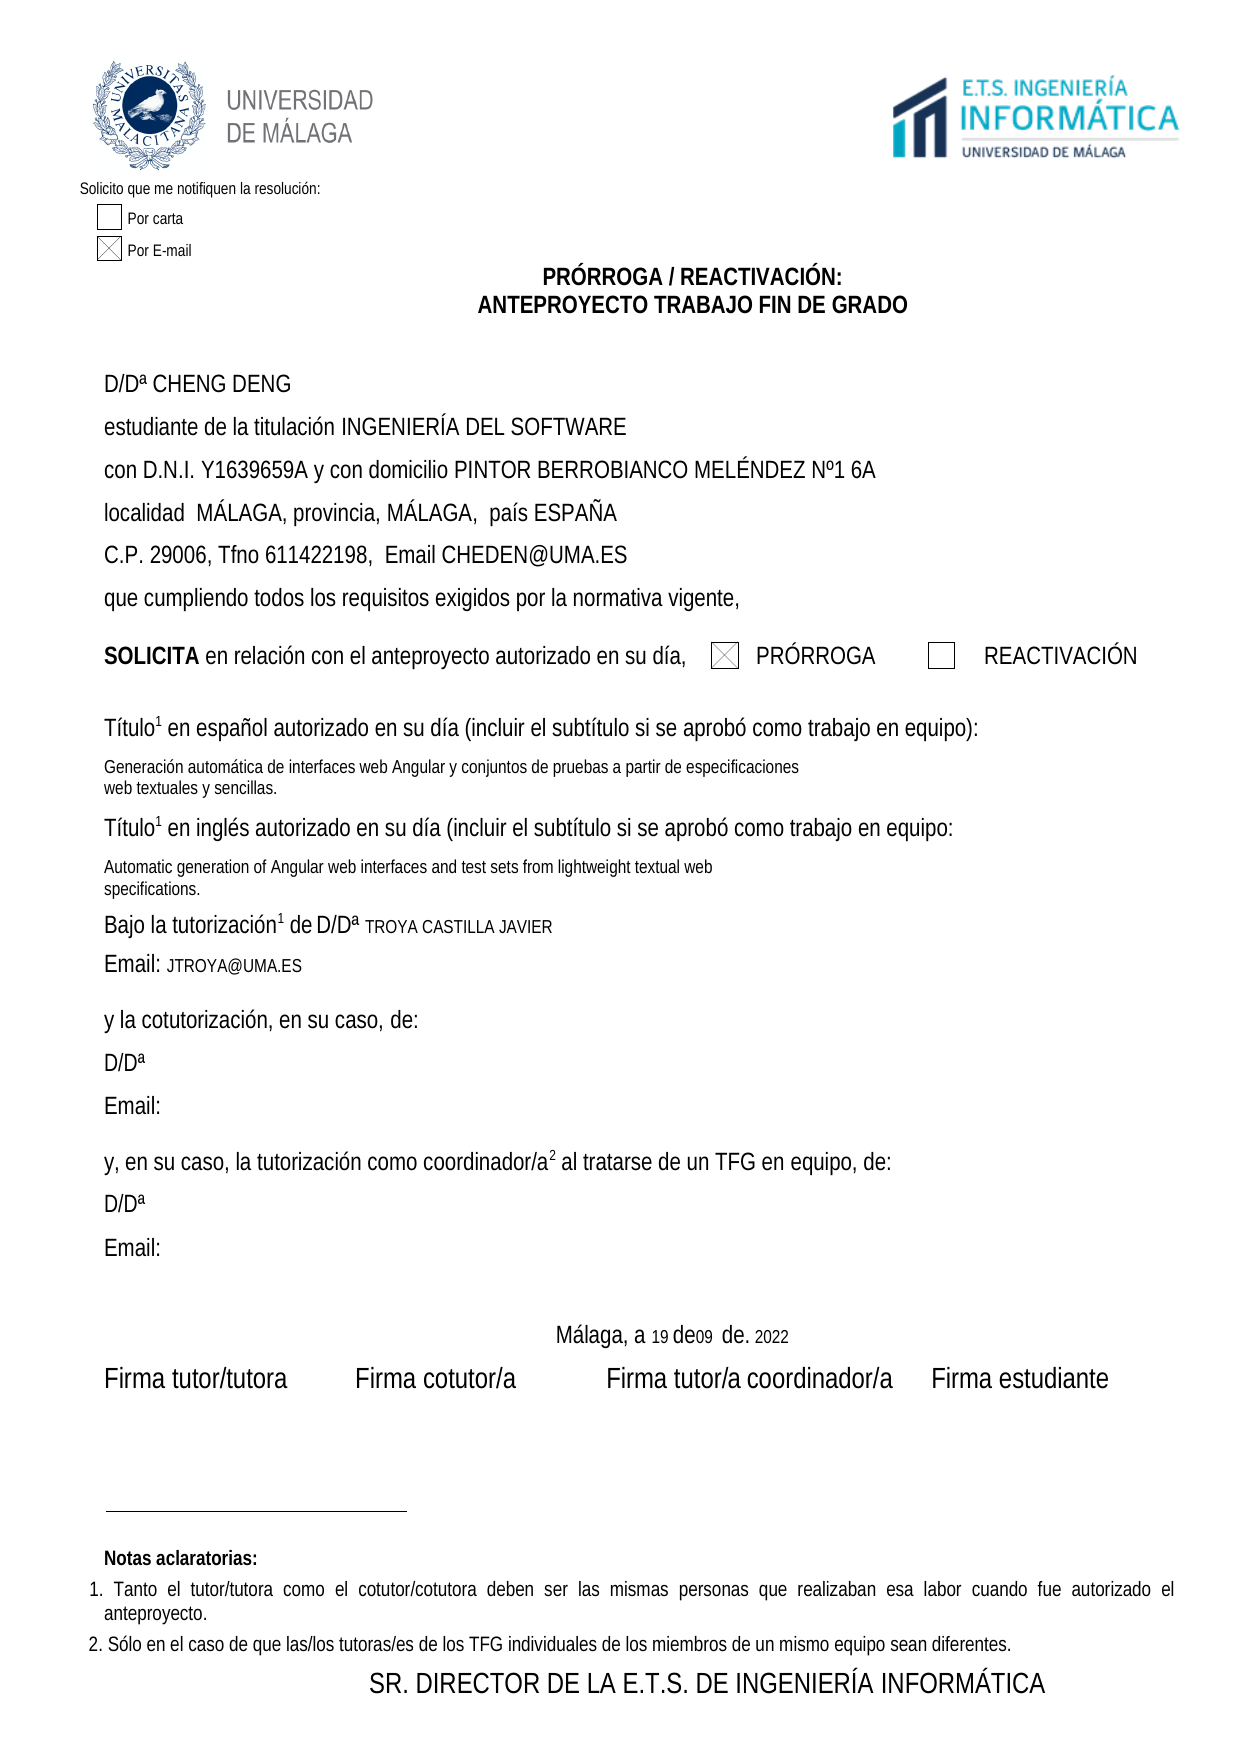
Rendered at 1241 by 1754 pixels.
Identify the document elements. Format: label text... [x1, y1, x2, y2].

text D/Dª [104, 1047, 1178, 1076]
text 1. Tanto el tutor/tutora como el cotutor/cotutora deben ser las mismas personas que realizaban esa labor cuando fue autorizado el anteproyecto. [89, 1577, 1178, 1625]
text Automatic generation of Angular web interfaces and test sets from lightweight textual web [104, 856, 1178, 878]
picture [92, 60, 412, 171]
text Notas aclaratorias: [104, 1546, 1178, 1570]
text C.P. 29006, Tfno 611422198, Email CHEDEN@UMA.ES [104, 541, 1178, 569]
text SOLICITA en relación con el anteproyecto autorizado en su día, PRÓRROGA REACTIVACIÓN [104, 641, 711, 669]
text Firma tutor/tutora Firma cotutor/a Firma tutor/a coordinador/a Firma estudiante [104, 1361, 1178, 1395]
text localidad MÁLAGA, provincia, MÁLAGA, país ESPAÑA [104, 498, 1178, 526]
text specifications. [104, 878, 1178, 899]
text Solicito que me notifiquen la resolución: [74, 179, 1178, 198]
text Málaga, a 19 de09 de. 2022 [104, 1320, 1178, 1349]
text D/Dª CHENG DENG [104, 369, 1178, 397]
text D/Dª [104, 1189, 1178, 1218]
text y la cotutorización, en su caso, de: [104, 1004, 1178, 1033]
text Título1 en inglés autorizado en su día (incluir el subtítulo si se aprobó como trabajo en equipo: [104, 813, 1178, 842]
text web textuales y sencillas. [104, 777, 1178, 799]
text 2. Sólo en el caso de que las/los tutoras/es de los TFG individuales de los miembros de un mismo equipo sean diferentes. [74, 1632, 1178, 1656]
text Email: [104, 1233, 1178, 1262]
text con D.N.I. Y1639659A y con domicilio PINTOR BERROBIANCO MELÉNDEZ Nº1 6A [104, 455, 1178, 483]
text Email: JTROYA@UMA.ES [104, 949, 1178, 978]
subtitle PRÓRROGA / REACTIVACIÓN: [207, 261, 1178, 290]
text estudiante de la titulación INGENIERÍA DEL SOFTWARE [104, 412, 1178, 440]
subtitle ANTEPROYECTO TRABAJO FIN DE GRADO [207, 290, 1178, 319]
text Bajo la tutorización1 de D/Dª TROYA CASTILLA JAVIER [104, 910, 1178, 939]
text Por E-mail [96, 235, 1178, 261]
text SOLICITA en relación con el anteproyecto autorizado en su día, PRÓRROGA REACTIVACIÓN [738, 641, 1178, 669]
text Generación automática de interfaces web Angular y conjuntos de pruebas a partir de especificaciones [104, 756, 1178, 777]
text y, en su caso, la tutorización como coordinador/a2 al tratarse de un TFG en equipo, de: [104, 1146, 1178, 1175]
text Por carta [96, 203, 1178, 230]
picture [892, 75, 1182, 160]
text que cumpliendo todos los requisitos exigidos por la normativa vigente, [104, 583, 1178, 612]
text Título1 en español autorizado en su día (incluir el subtítulo si se aprobó como trabajo en equipo): [104, 712, 1178, 741]
text Email: [104, 1091, 1178, 1119]
text SR. DIRECTOR DE LA E.T.S. DE INGENIERÍA INFORMÁTICA [369, 1666, 1178, 1699]
